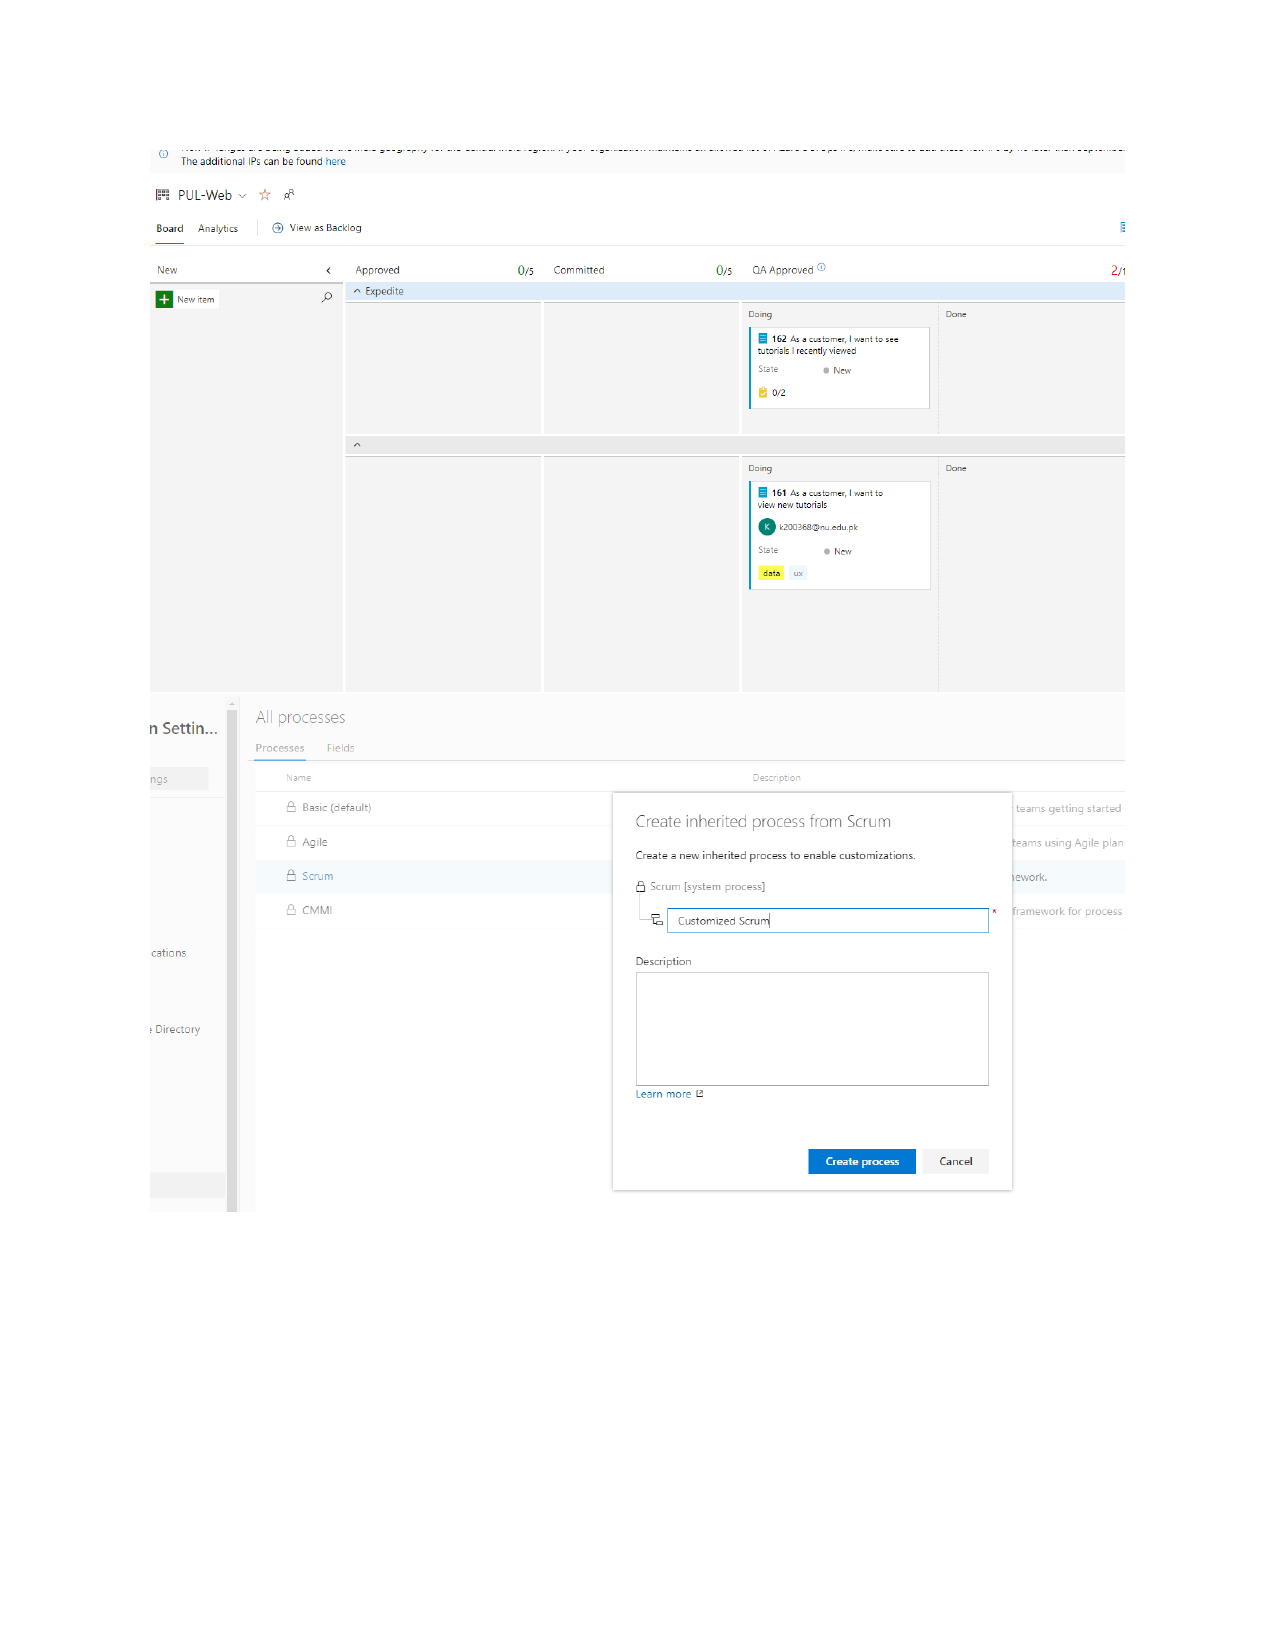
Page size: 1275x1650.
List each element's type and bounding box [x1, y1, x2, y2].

picture [150, 150, 1125, 692]
picture [150, 693, 1125, 1212]
